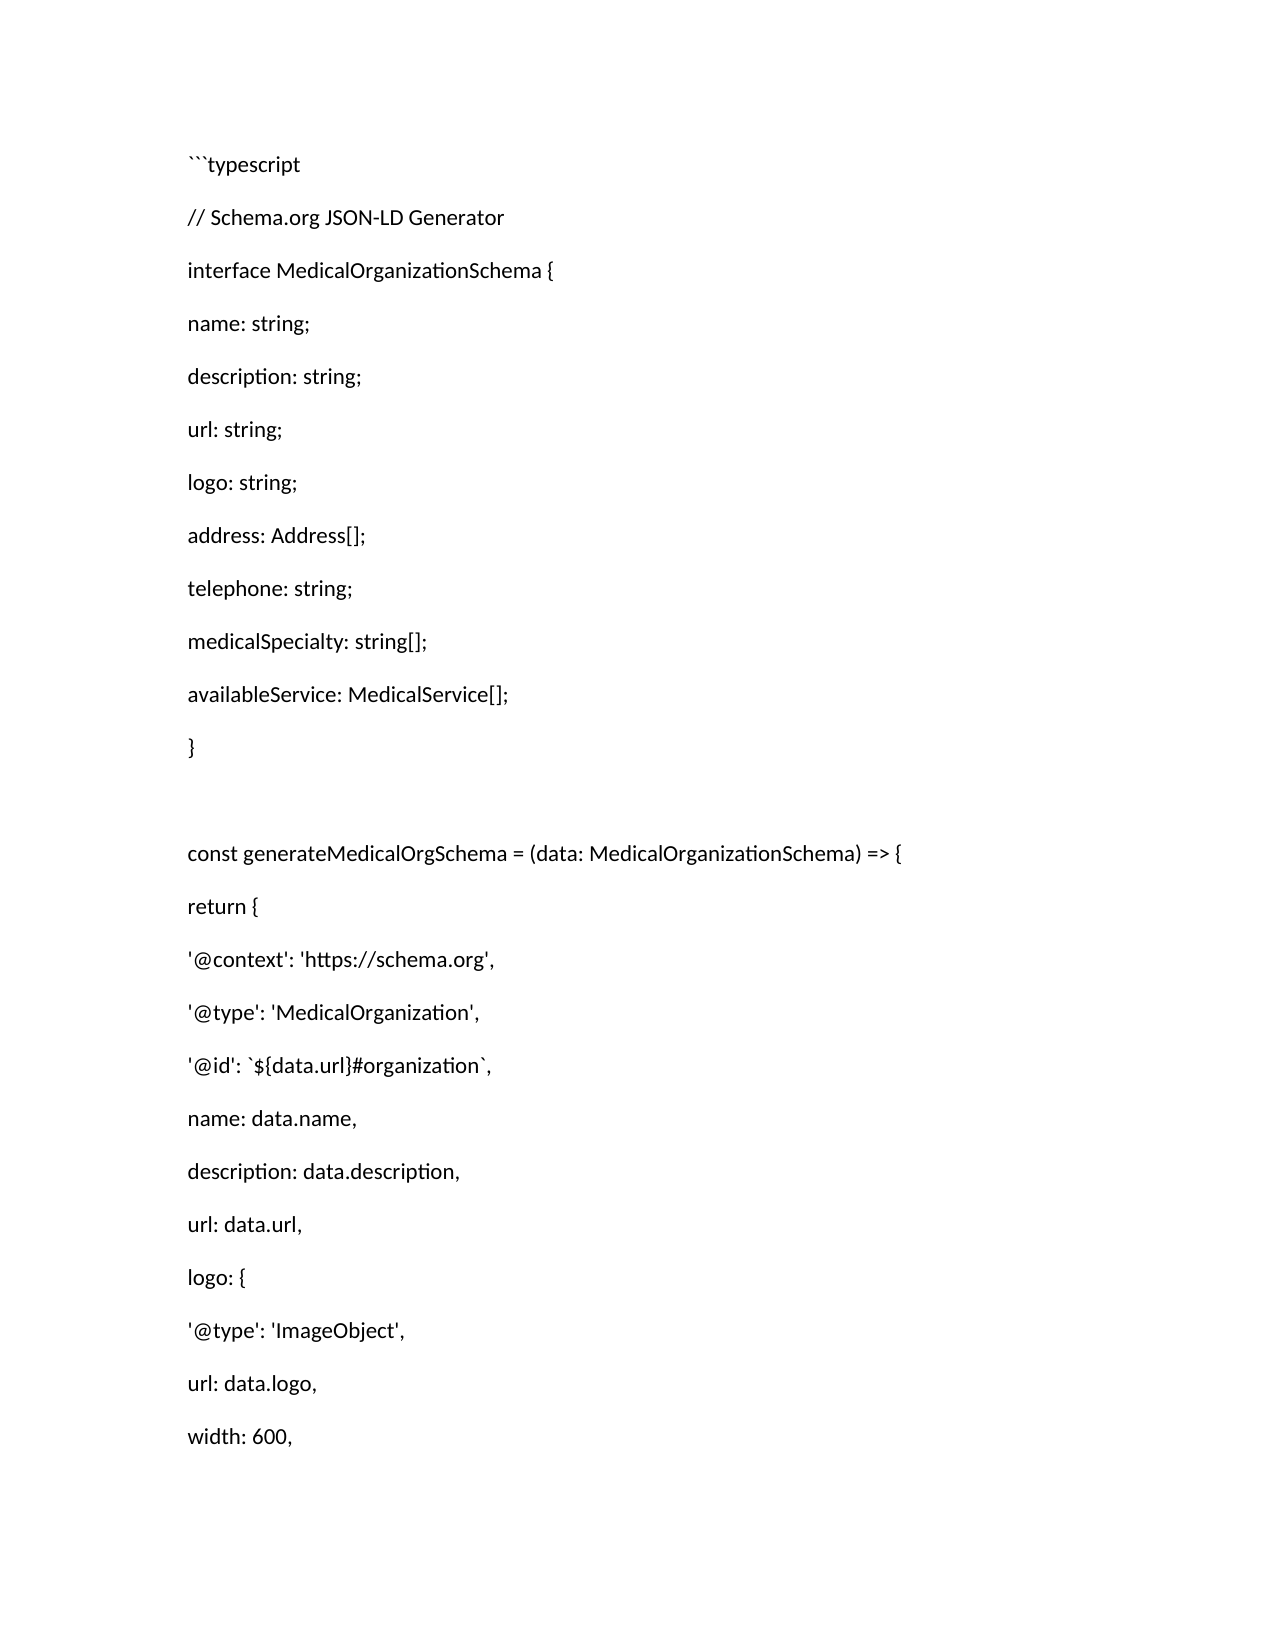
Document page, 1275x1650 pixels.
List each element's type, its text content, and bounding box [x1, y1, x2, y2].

text '@type': 'ImageObject', [187, 1316, 1087, 1344]
text ```typescript [187, 150, 1087, 178]
text const generateMedicalOrgSchema = (data: MedicalOrganizationSchema) => { [187, 839, 1087, 867]
text url: data.url, [187, 1210, 1087, 1238]
text // Schema.org JSON-LD Generator [187, 203, 1087, 231]
text name: string; [187, 309, 1087, 337]
text availableService: MedicalService[]; [187, 680, 1087, 708]
text description: string; [187, 362, 1087, 390]
text interface MedicalOrganizationSchema { [187, 256, 1087, 284]
text '@context': 'https://schema.org', [187, 945, 1087, 973]
text address: Address[]; [187, 521, 1087, 549]
text return { [187, 892, 1087, 920]
text '@type': 'MedicalOrganization', [187, 998, 1087, 1026]
text description: data.description, [187, 1157, 1087, 1185]
text width: 600, [187, 1422, 1087, 1451]
text '@id': `${data.url}#organization`, [187, 1051, 1087, 1079]
text } [187, 733, 1087, 761]
text name: data.name, [187, 1104, 1087, 1132]
text logo: { [187, 1263, 1087, 1291]
text medicalSpecialty: string[]; [187, 627, 1087, 655]
text url: string; [187, 415, 1087, 443]
text telephone: string; [187, 574, 1087, 602]
text url: data.logo, [187, 1369, 1087, 1397]
text logo: string; [187, 468, 1087, 496]
